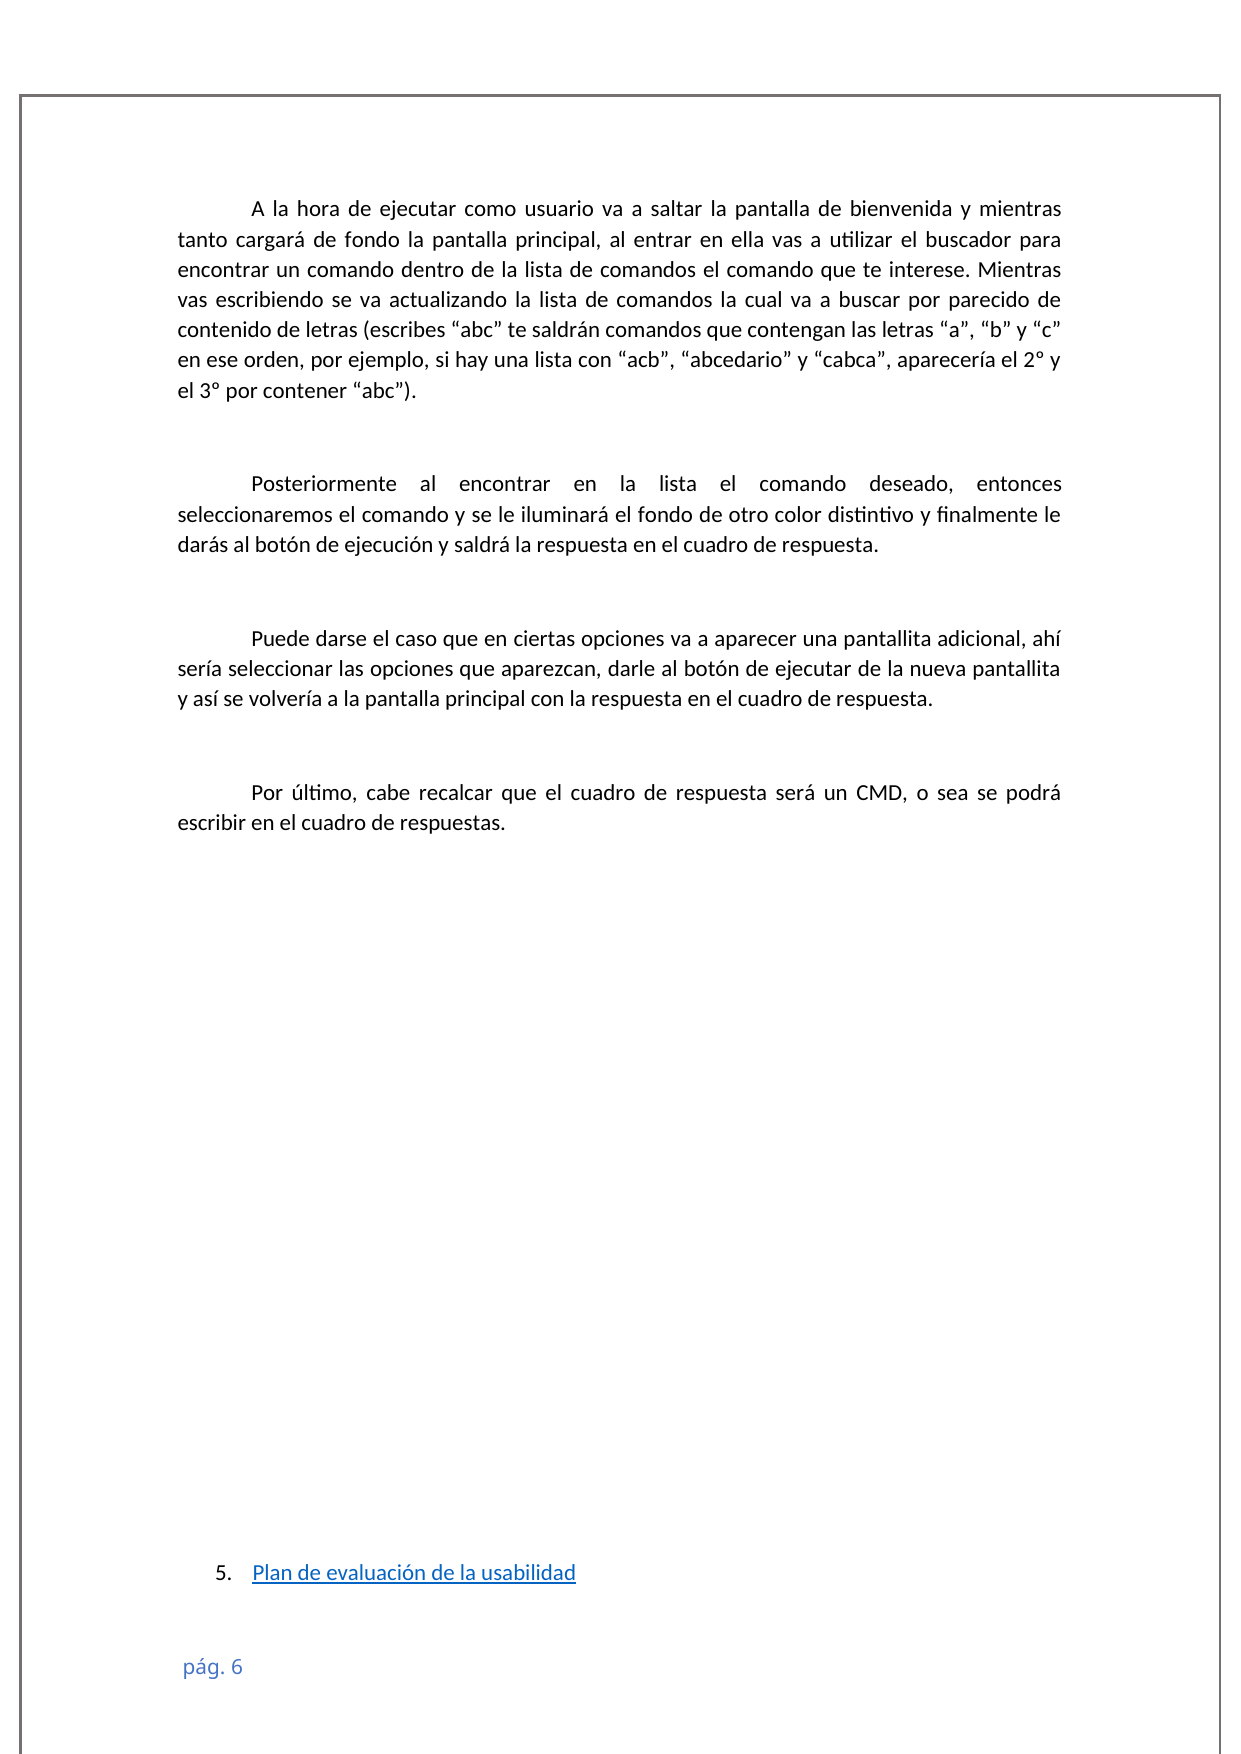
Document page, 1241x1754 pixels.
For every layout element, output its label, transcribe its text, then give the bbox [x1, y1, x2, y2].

text A la hora de ejecutar como usuario va a saltar la pantalla de bienvenida y mientras tanto cargará de fondo la pantalla principal, al entrar en ella vas a utilizar el buscador para encontrar un comando dentro de la lista de comandos el comando que te interese. Mientras vas escribiendo se va actualizando la lista de comandos la cual va a buscar por parecido de contenido de letras (escribes “abc” te saldrán comandos que contengan las letras “a”, “b” y “c” en ese orden, por ejemplo, si hay una lista con “acb”, “abcedario” y “cabca”, aparecería el 2º y el 3º por contener “abc”). [177, 194, 1063, 404]
text Por último, cabe recalcar que el cuadro de respuesta será un CMD, o sea se podrá escribir en el cuadro de respuestas. [177, 778, 1063, 836]
text Puede darse el caso que en ciertas opciones va a aparecer una pantallita adicional, ahí sería seleccionar las opciones que aparezcan, darle al botón de ejecutar de la nueva pantallita y así se volvería a la pantalla principal con la respuesta en el cuadro de respuesta. [177, 624, 1063, 712]
list Plan de evaluación de la usabilidad [215, 1558, 1063, 1586]
text Posteriormente al encontrar en la lista el comando deseado, entonces seleccionaremos el comando y se le iluminará el fondo de otro color distintivo y finalmente le darás al botón de ejecución y saldrá la respuesta en el cuadro de respuesta. [177, 469, 1063, 558]
